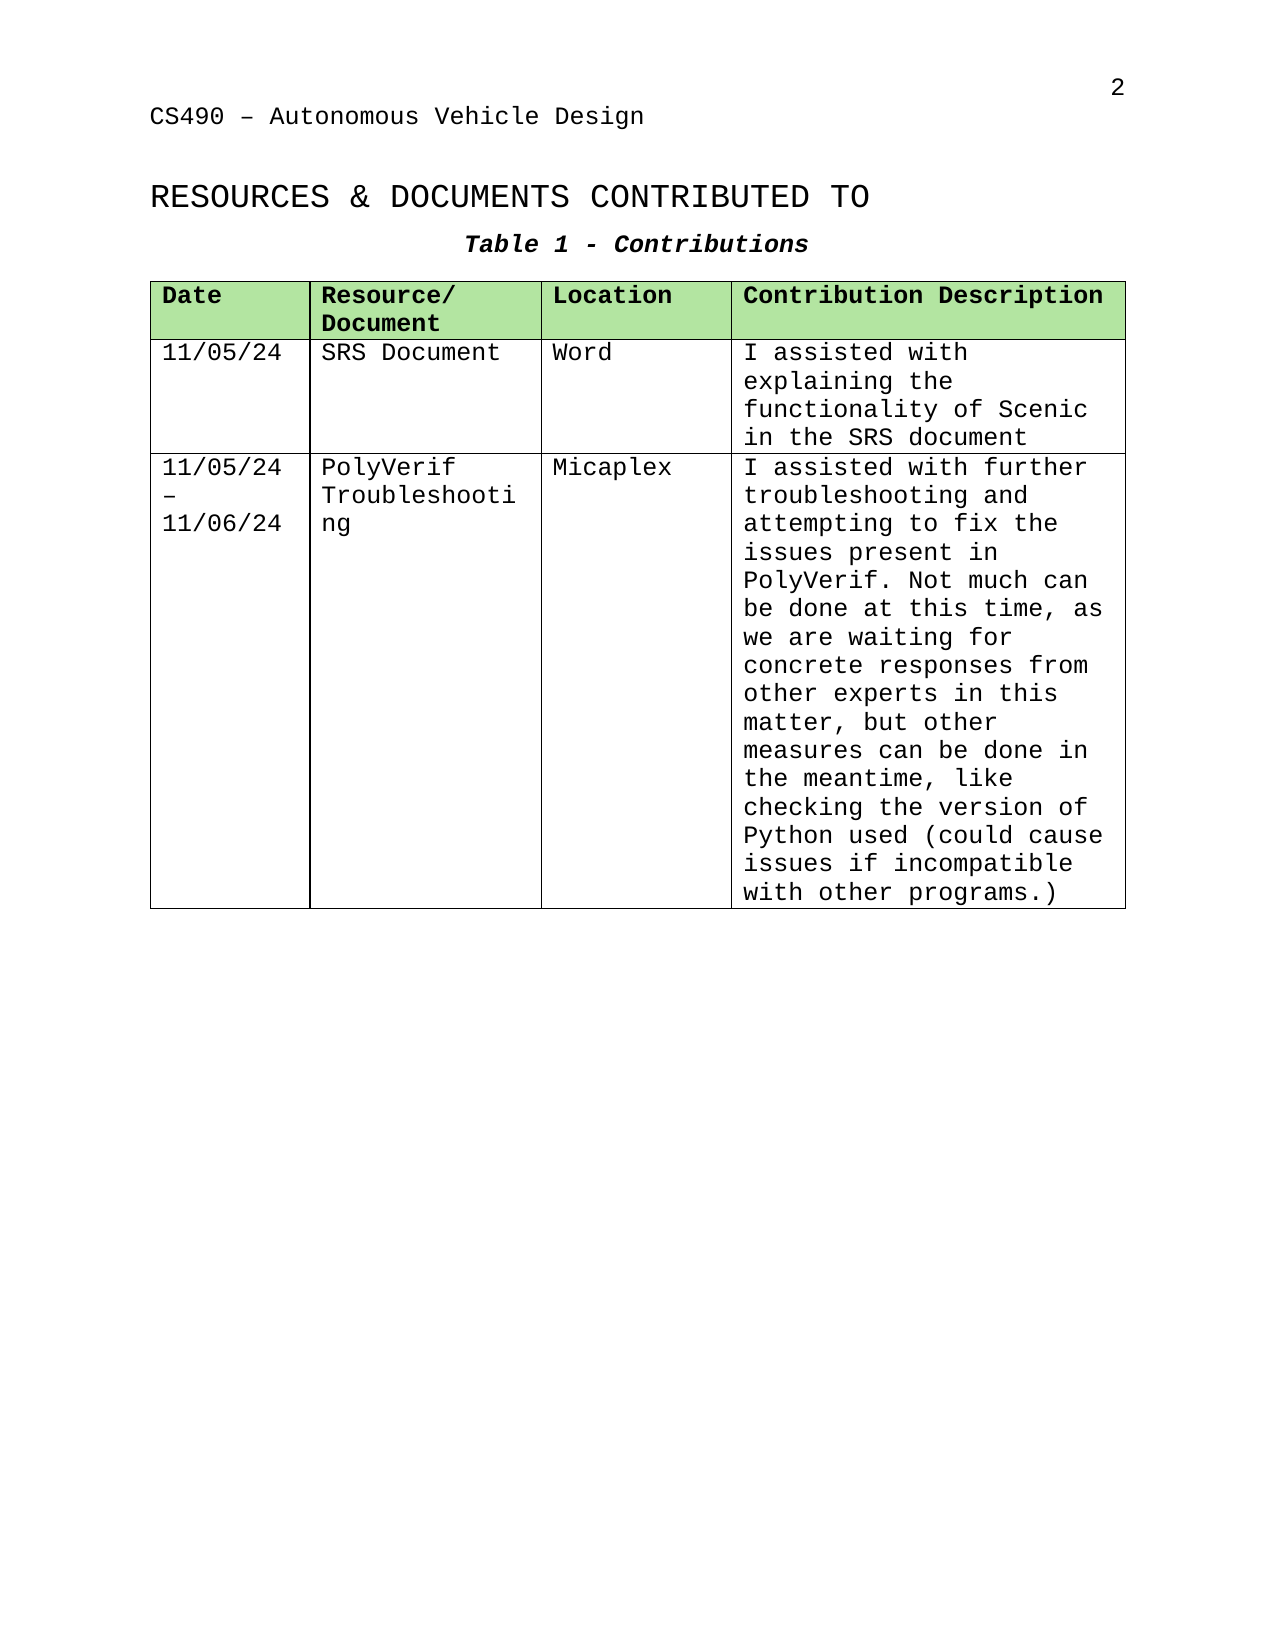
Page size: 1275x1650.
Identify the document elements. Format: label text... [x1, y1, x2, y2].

text Table 1 - Contributions [150, 232, 1125, 260]
subtitle RESOURCES & DOCUMENTS CONTRIBUTED TO [150, 179, 1125, 217]
table_header Resource/Document [311, 282, 541, 339]
table_cell SRS Document [311, 340, 541, 453]
table_cell I assisted with further troubleshooting and attempting to fix the issues present in PolyVerif. Not much can be done at this time, as we are waiting for concrete responses from other experts in this matter, but other measures can be done in the meantime, like checking the version of Python used (could cause issues if incompatible with other programs.) [732, 454, 1125, 908]
table_cell PolyVerif Troubleshooting [311, 454, 541, 908]
table_cell Word [542, 340, 731, 453]
table_cell Micaplex [542, 454, 731, 908]
table_header Location [542, 282, 731, 339]
table_header Date [151, 282, 309, 339]
table_cell 11/05/24 – 11/06/24 [151, 454, 309, 908]
table_cell I assisted with explaining the functionality of Scenic in the SRS document [732, 340, 1125, 453]
table_cell 11/05/24 [151, 340, 309, 453]
table_header Contribution Description [732, 282, 1125, 339]
